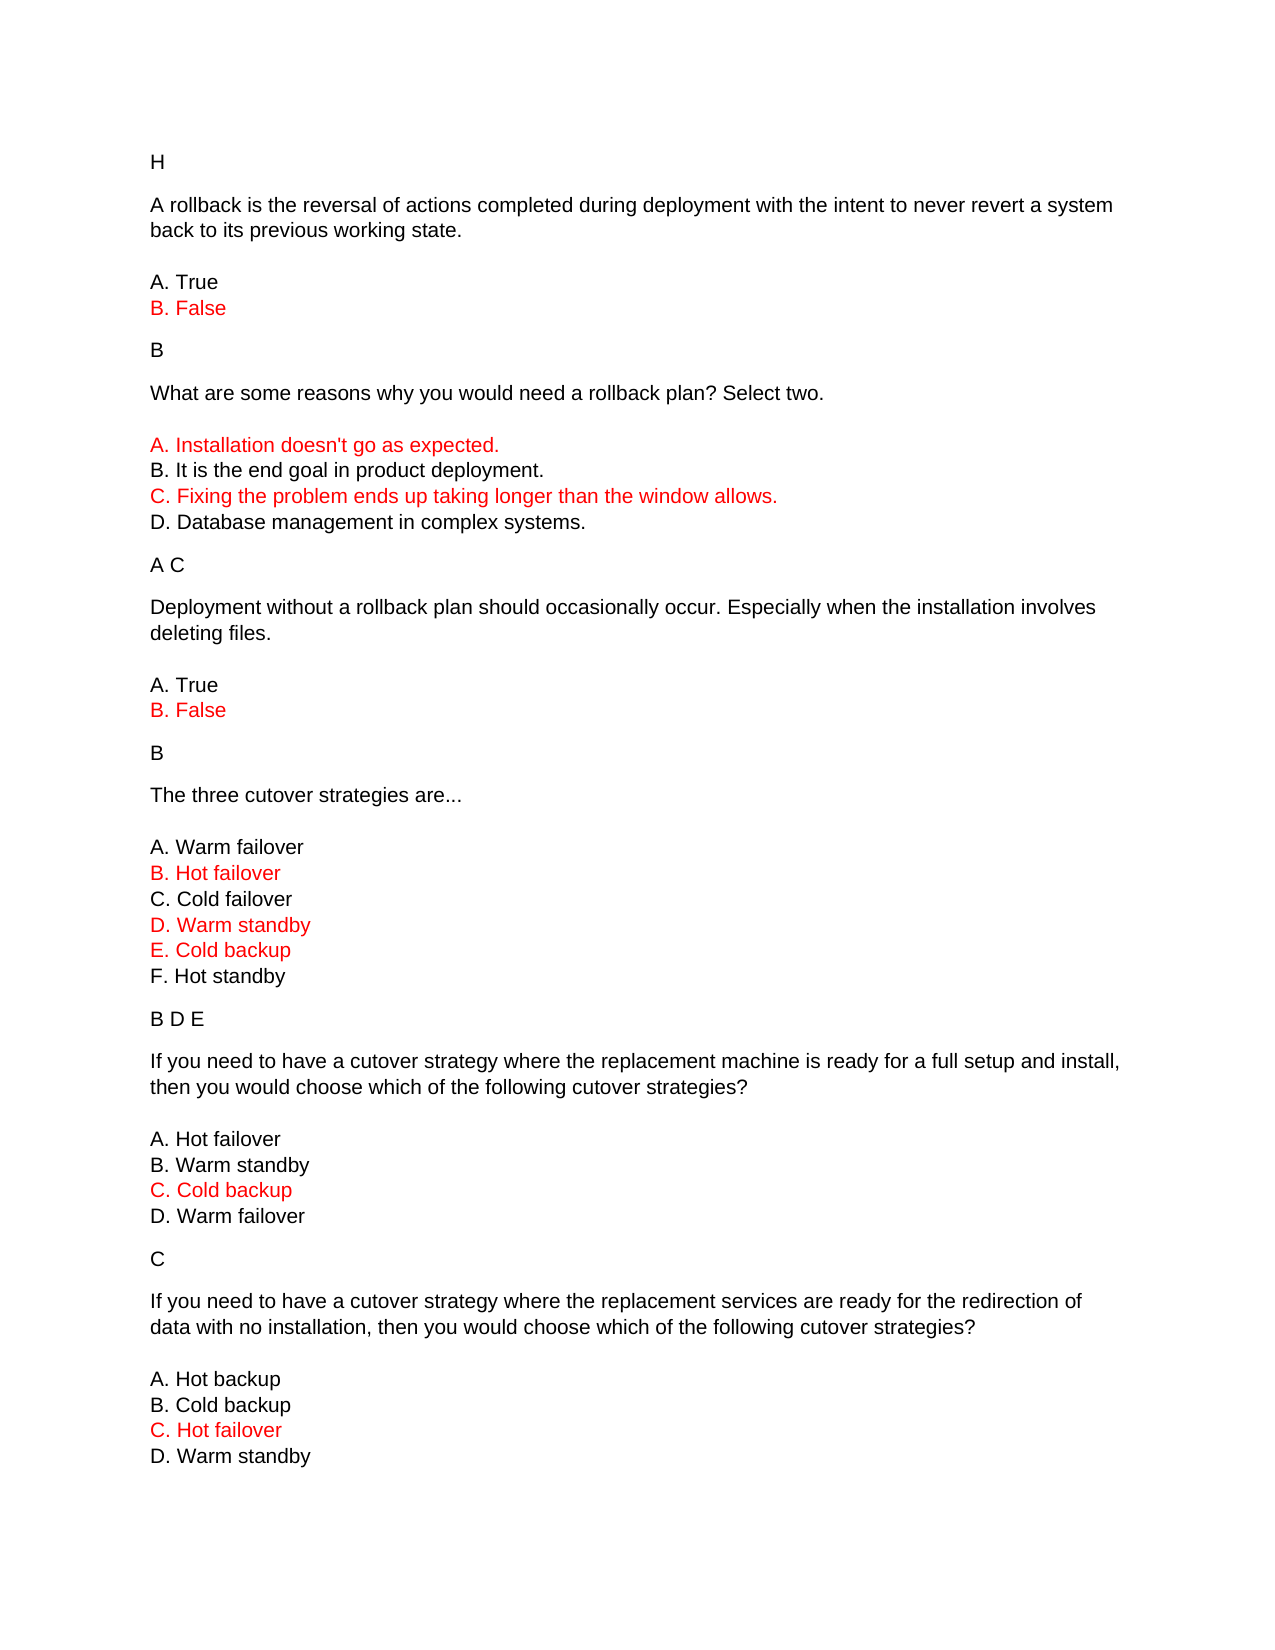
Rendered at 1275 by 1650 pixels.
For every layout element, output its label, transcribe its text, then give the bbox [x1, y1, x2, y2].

text A rollback is the reversal of actions completed during deployment with the intent to never revert a system back to its previous working state. A. True B. False [150, 192, 1125, 320]
text B [150, 338, 1125, 362]
text C [150, 1247, 1125, 1271]
text If you need to have a cutover strategy where the replacement services are ready for the redirection of data with no installation, then you would choose which of the following cutover strategies? A. Hot backup B. Cold backup C. Hot failover D. Warm standby [150, 1289, 1125, 1468]
text A C [150, 552, 1125, 576]
text H [150, 150, 1125, 174]
text Deployment without a rollback plan should occasionally occur. Especially when the installation involves deleting files. A. True B. False [150, 595, 1125, 722]
text The three cutover strategies are... A. Warm failover B. Hot failover C. Cold failover D. Warm standby E. Cold backup F. Hot standby [150, 783, 1125, 988]
text What are some reasons why you would need a rollback plan? Select two. A. Installation doesn't go as expected. B. It is the end goal in product deployment. C. Fixing the problem ends up taking longer than the window allows. D. Database management in complex systems. [150, 381, 1125, 534]
text If you need to have a cutover strategy where the replacement machine is ready for a full setup and install, then you would choose which of the following cutover strategies? A. Hot failover B. Warm standby C. Cold backup D. Warm failover [150, 1049, 1125, 1228]
text B [150, 741, 1125, 765]
text B D E [150, 1007, 1125, 1031]
